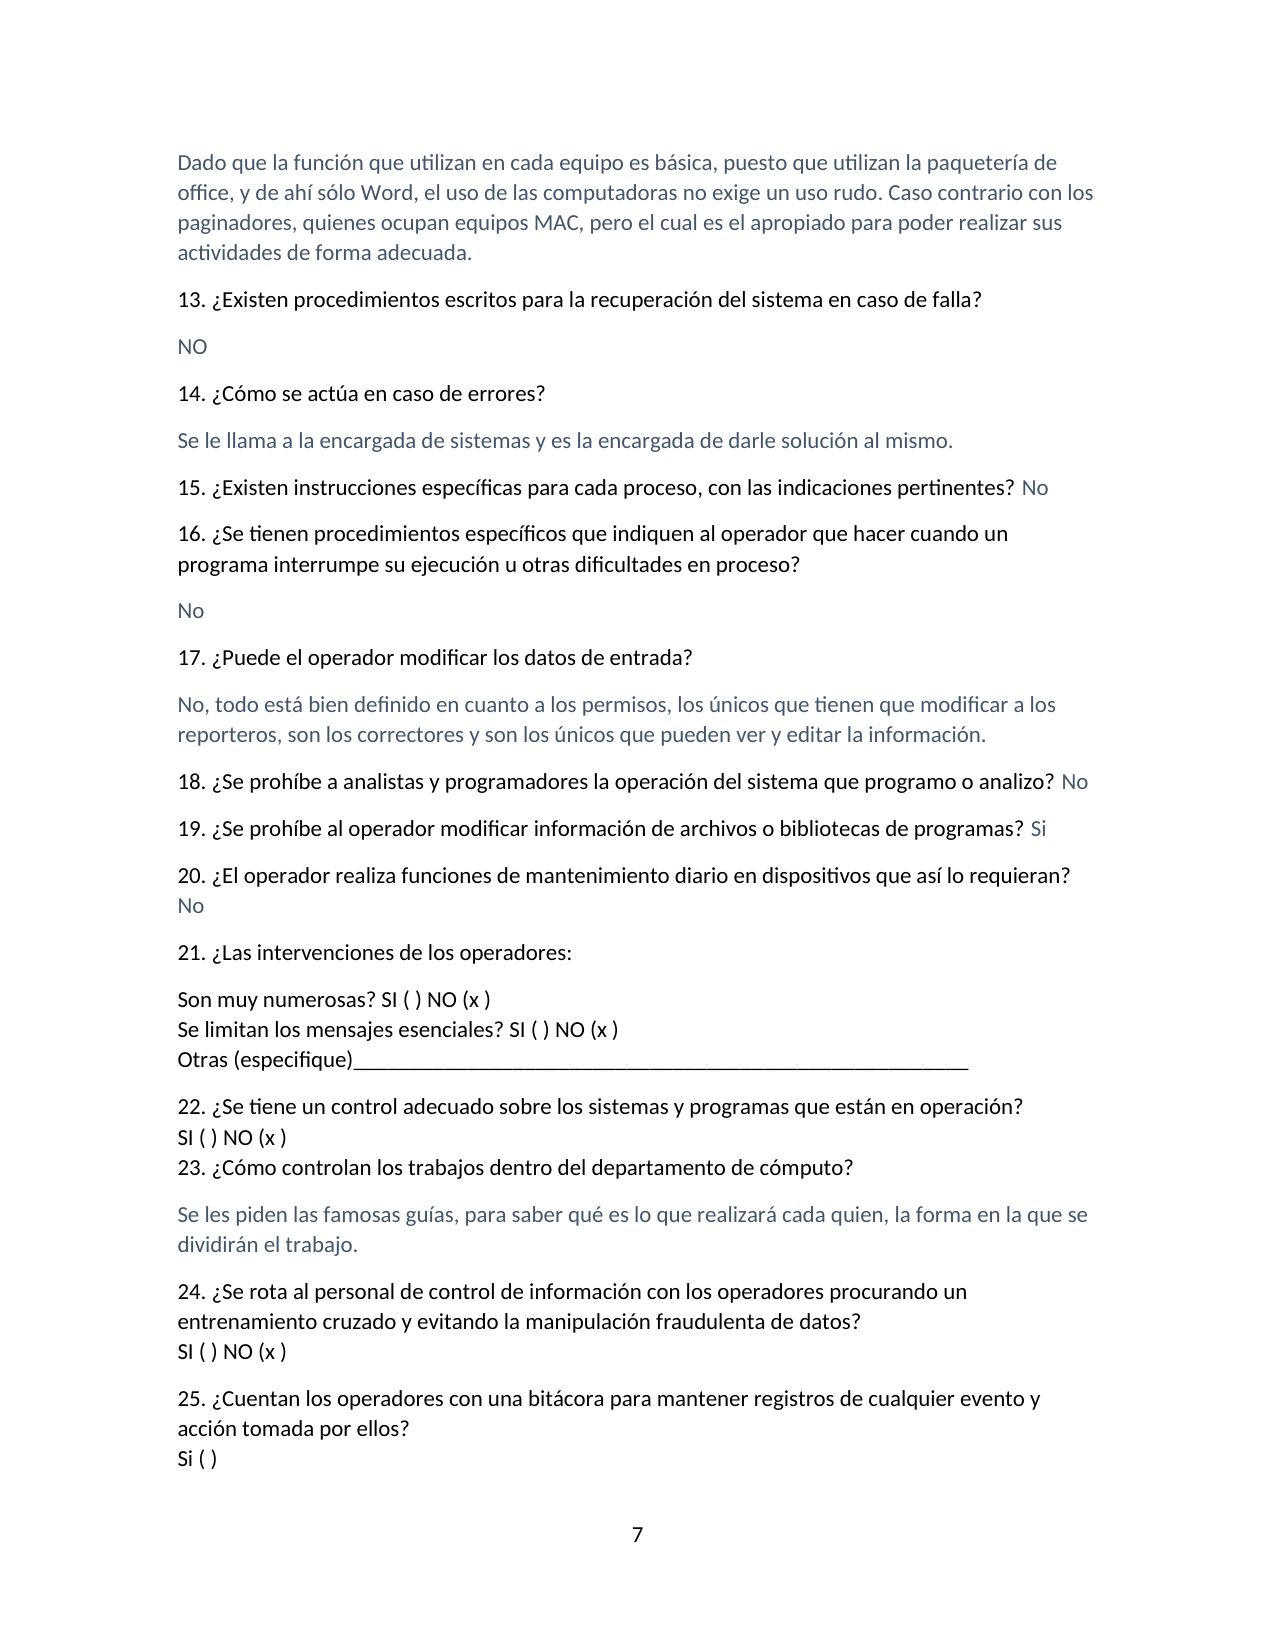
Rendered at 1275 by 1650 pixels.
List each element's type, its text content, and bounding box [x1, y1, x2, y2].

text 20. ¿El operador realiza funciones de mantenimiento diario en dispositivos que así lo requieran? No [177, 861, 1098, 919]
text 22. ¿Se tiene un control adecuado sobre los sistemas y programas que están en operación? SI ( ) NO (x ) 23. ¿Cómo controlan los trabajos dentro del departamento de cómputo? [177, 1092, 1098, 1181]
text 15. ¿Existen instrucciones específicas para cada proceso, con las indicaciones pertinentes? No [177, 473, 1098, 501]
text No, todo está bien definido en cuanto a los permisos, los únicos que tienen que modificar a los reporteros, son los correctores y son los únicos que pueden ver y editar la información. [177, 690, 1098, 748]
text Se les piden las famosas guías, para saber qué es lo que realizará cada quien, la forma en la que se dividirán el trabajo. [177, 1200, 1098, 1258]
text No [177, 597, 1098, 624]
text Dado que la función que utilizan en cada equipo es básica, puesto que utilizan la paquetería de office, y de ahí sólo Word, el uso de las computadoras no exige un uso rudo. Caso contrario con los paginadores, quienes ocupan equipos MAC, pero el cual es el apropiado para poder realizar sus actividades de forma adecuada. [177, 148, 1098, 266]
text 17. ¿Puede el operador modificar los datos de entrada? [177, 643, 1098, 671]
text 21. ¿Las intervenciones de los operadores: [177, 938, 1098, 966]
text 16. ¿Se tienen procedimientos específicos que indiquen al operador que hacer cuando un programa interrumpe su ejecución u otras dificultades en proceso? [177, 519, 1098, 578]
text 13. ¿Existen procedimientos escritos para la recuperación del sistema en caso de falla? [177, 285, 1098, 313]
text Se le llama a la encargada de sistemas y es la encargada de darle solución al mismo. [177, 426, 1098, 454]
text Son muy numerosas? SI ( ) NO (x ) Se limitan los mensajes esenciales? SI ( ) NO (x ) Otras (especifique)______________________________________________________ [177, 985, 1098, 1073]
text 24. ¿Se rota al personal de control de información con los operadores procurando un entrenamiento cruzado y evitando la manipulación fraudulenta de datos? SI ( ) NO (x ) [177, 1277, 1098, 1365]
text NO [177, 332, 1098, 360]
text 18. ¿Se prohíbe a analistas y programadores la operación del sistema que programo o analizo? No [177, 767, 1098, 795]
text 19. ¿Se prohíbe al operador modificar información de archivos o bibliotecas de programas? Si [177, 814, 1098, 842]
text 14. ¿Cómo se actúa en caso de errores? [177, 379, 1098, 407]
